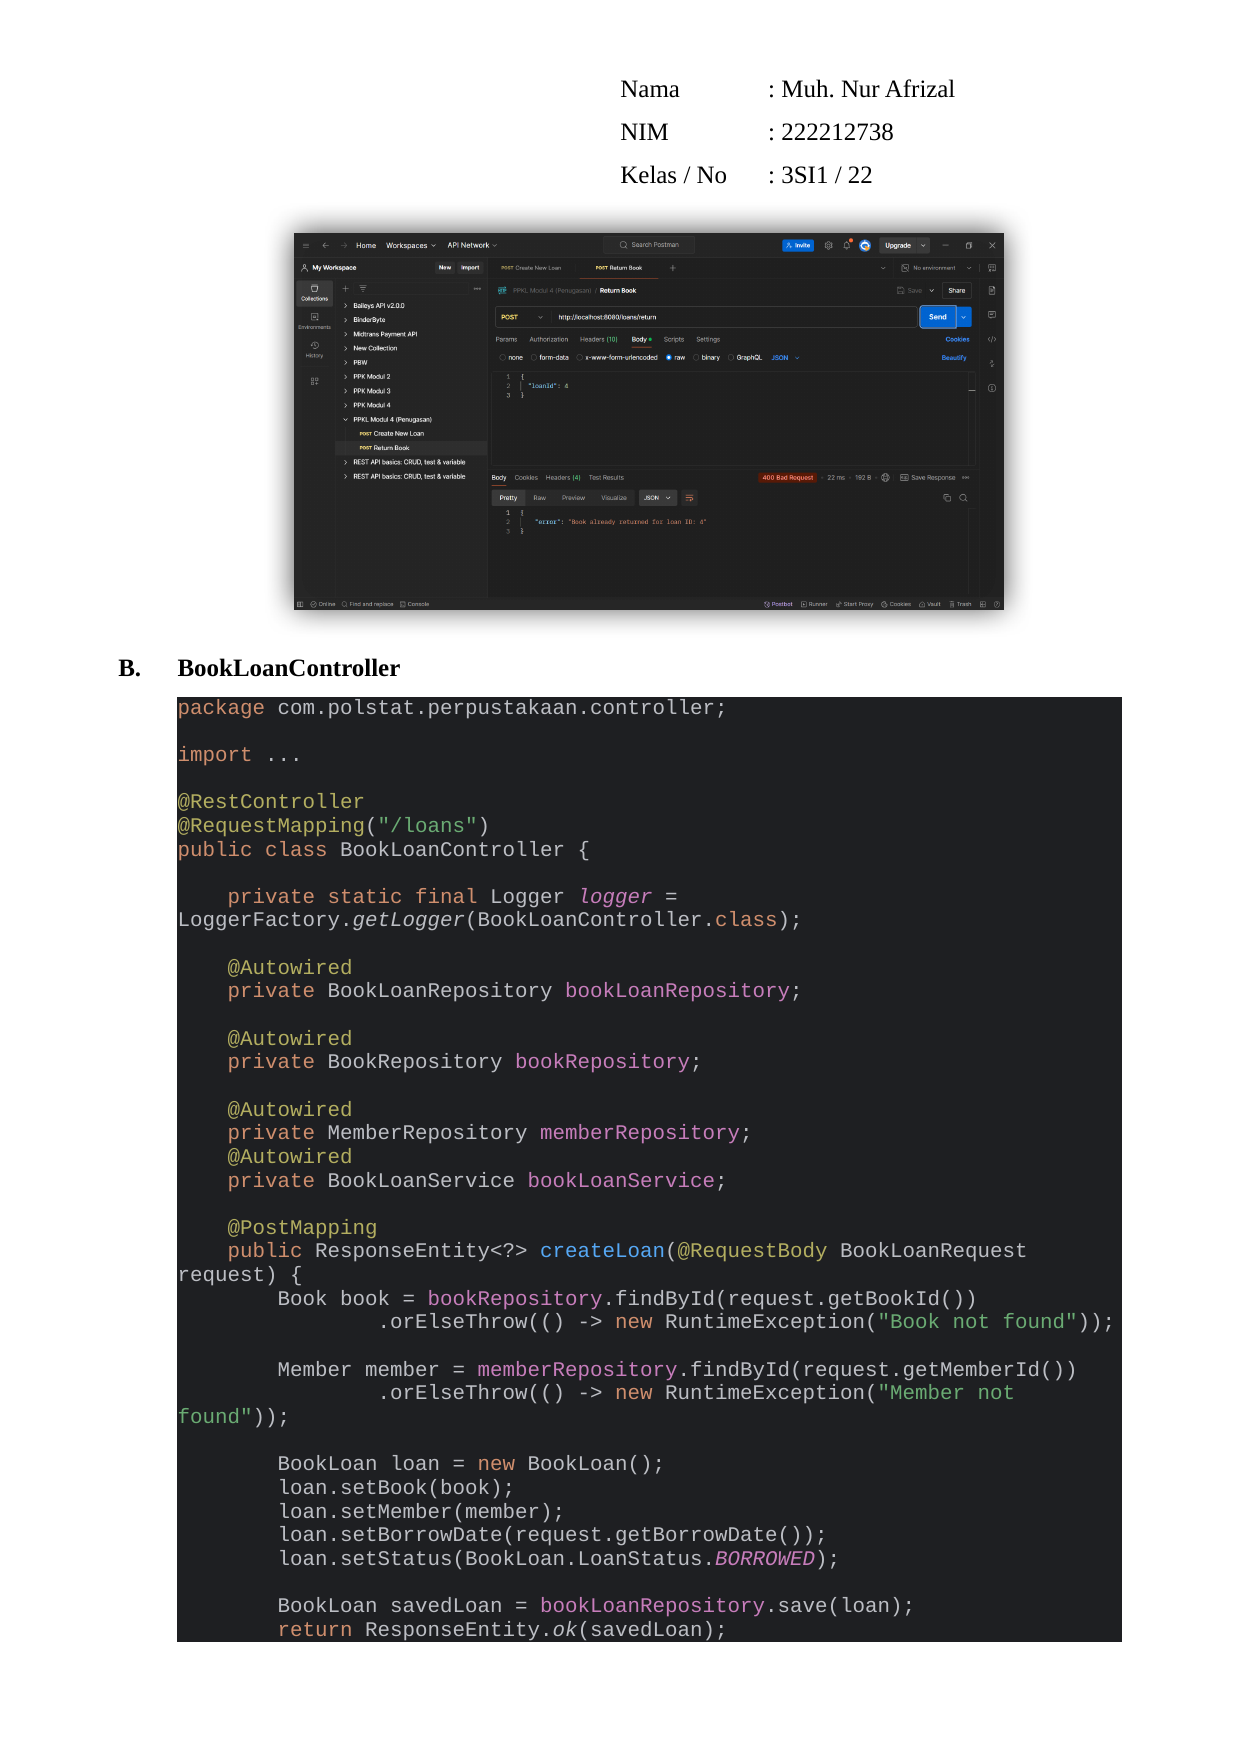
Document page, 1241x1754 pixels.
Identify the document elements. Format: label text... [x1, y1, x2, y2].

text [177, 697, 1122, 1642]
list BookLoanController [118, 653, 1122, 682]
picture [294, 233, 1004, 610]
